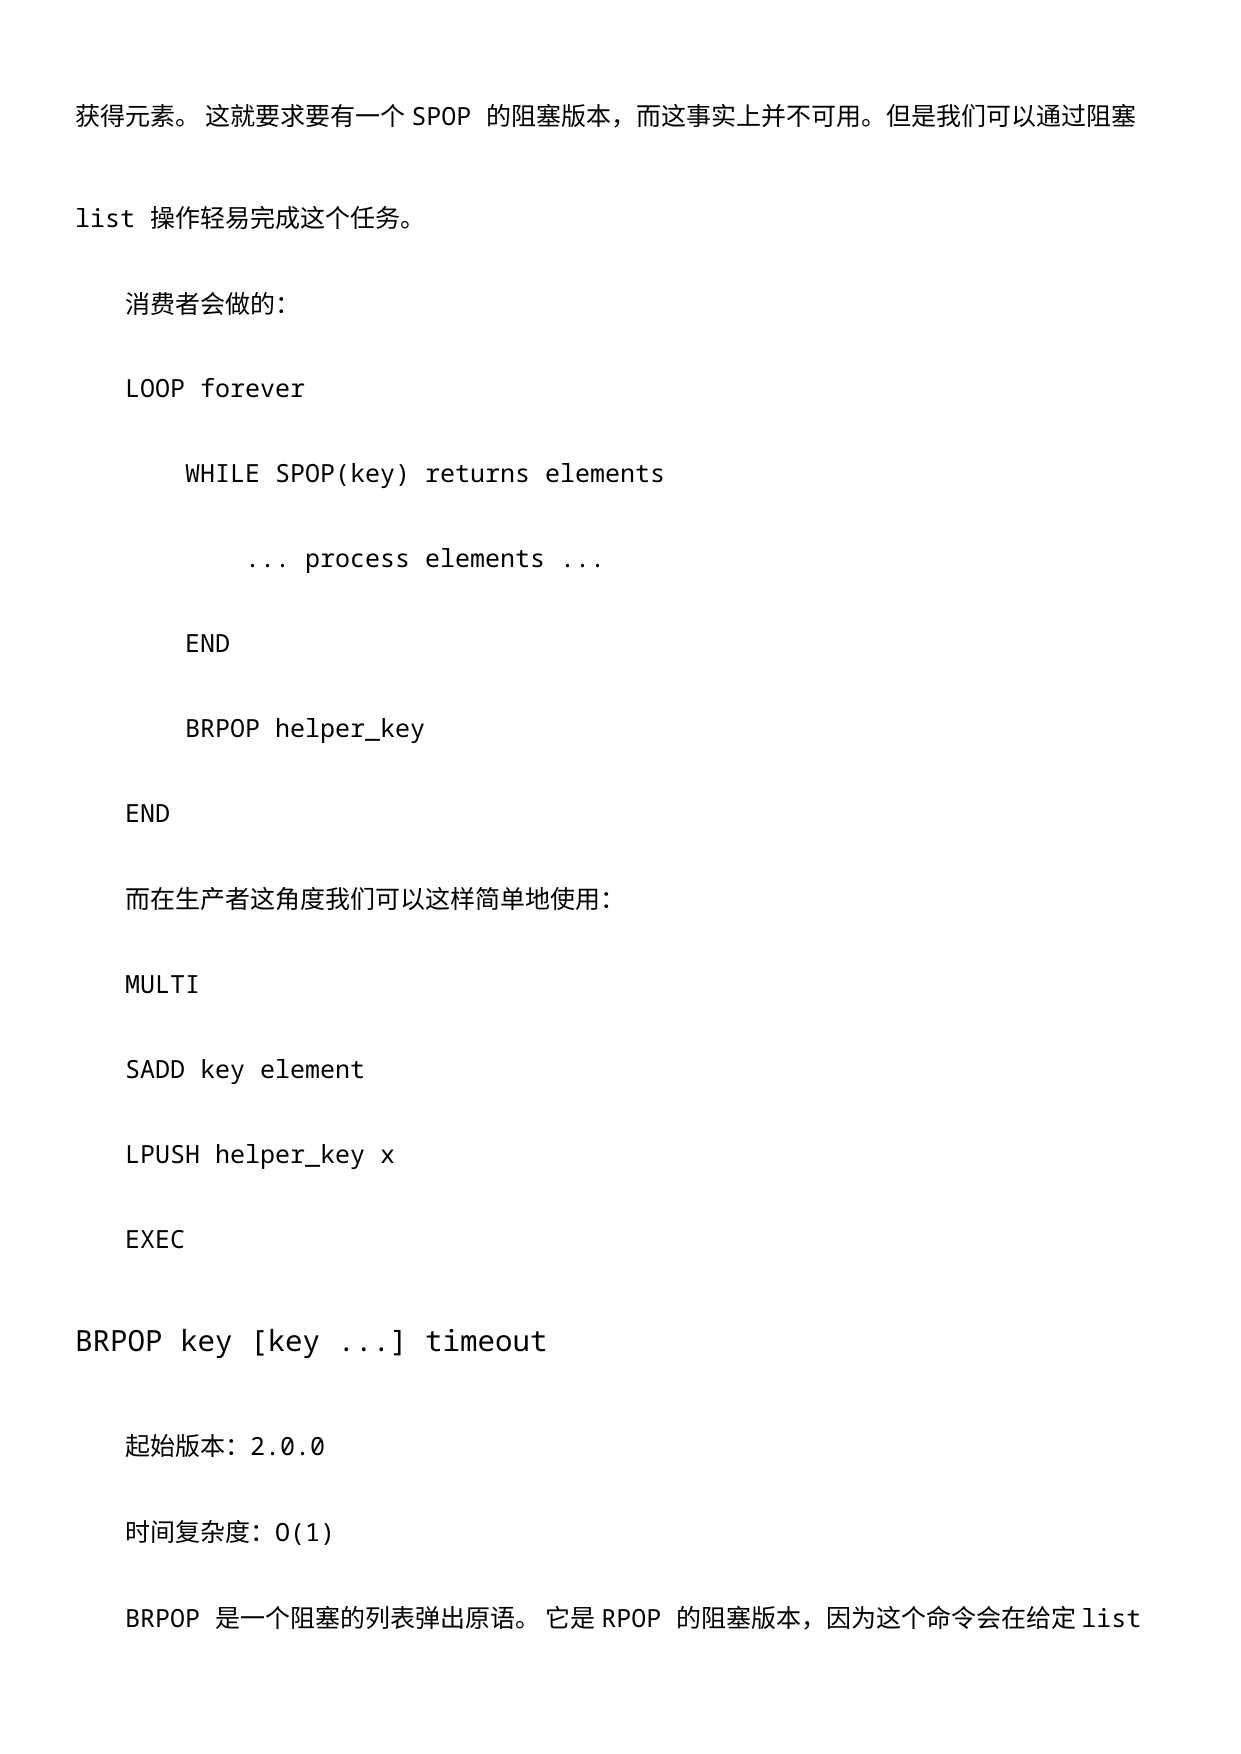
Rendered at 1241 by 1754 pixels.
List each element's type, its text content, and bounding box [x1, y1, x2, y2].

subtitle BRPOP key [key ...] timeout [75, 1306, 1165, 1374]
text LOOP forever [75, 354, 1165, 422]
text LPUSH helper_key x [75, 1119, 1165, 1187]
text END [75, 609, 1165, 677]
text 时间复杂度：O(1) [75, 1497, 1165, 1565]
text END [75, 779, 1165, 847]
text 而在生产者这角度我们可以这样简单地使用： [75, 864, 1165, 932]
text 消费者会做的： [75, 268, 1165, 336]
text ... process elements ... [75, 524, 1165, 592]
text WHILE SPOP(key) returns elements [75, 439, 1165, 507]
text EXEC [75, 1204, 1165, 1272]
text SADD key element [75, 1034, 1165, 1102]
text BRPOP helper_key [75, 694, 1165, 762]
text BRPOP 是一个阻塞的列表弹出原语。 它是 RPOP 的阻塞版本，因为这个命令会在给定list无法弹出任何元素的时候阻塞连接。 该命令会按照给出的 key 顺序查看 list，并在找到的第一个非空 list 的尾部弹出一个元素。 [75, 1583, 1165, 1651]
text 起始版本：2.0.0 [75, 1411, 1165, 1479]
text MULTI [75, 950, 1165, 1018]
